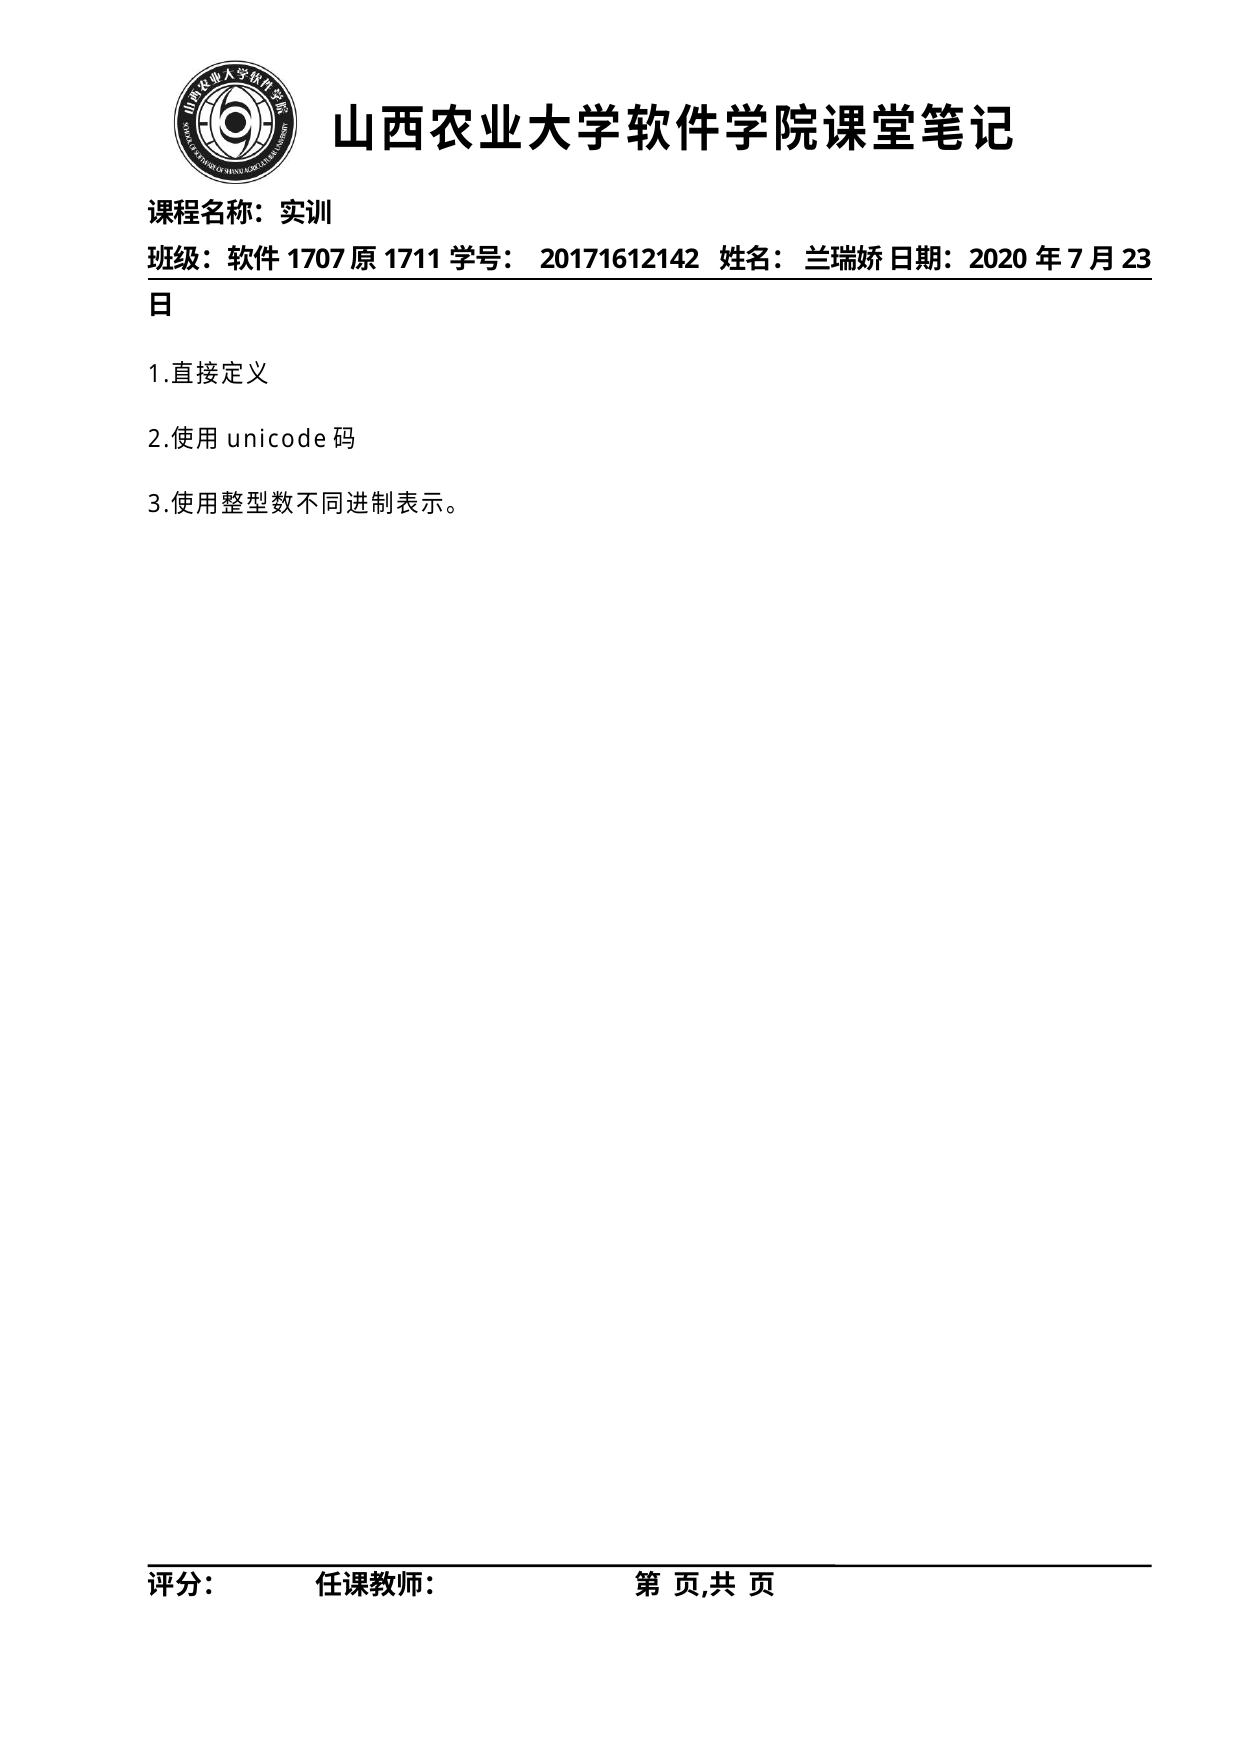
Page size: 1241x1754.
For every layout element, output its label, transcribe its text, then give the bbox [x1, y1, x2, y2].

text 2.使用unicode码 [148, 404, 1152, 469]
picture [171, 58, 301, 186]
text 3.使用整型数不同进制表示。 [148, 469, 1152, 534]
text 1.直接定义 [148, 339, 1152, 404]
